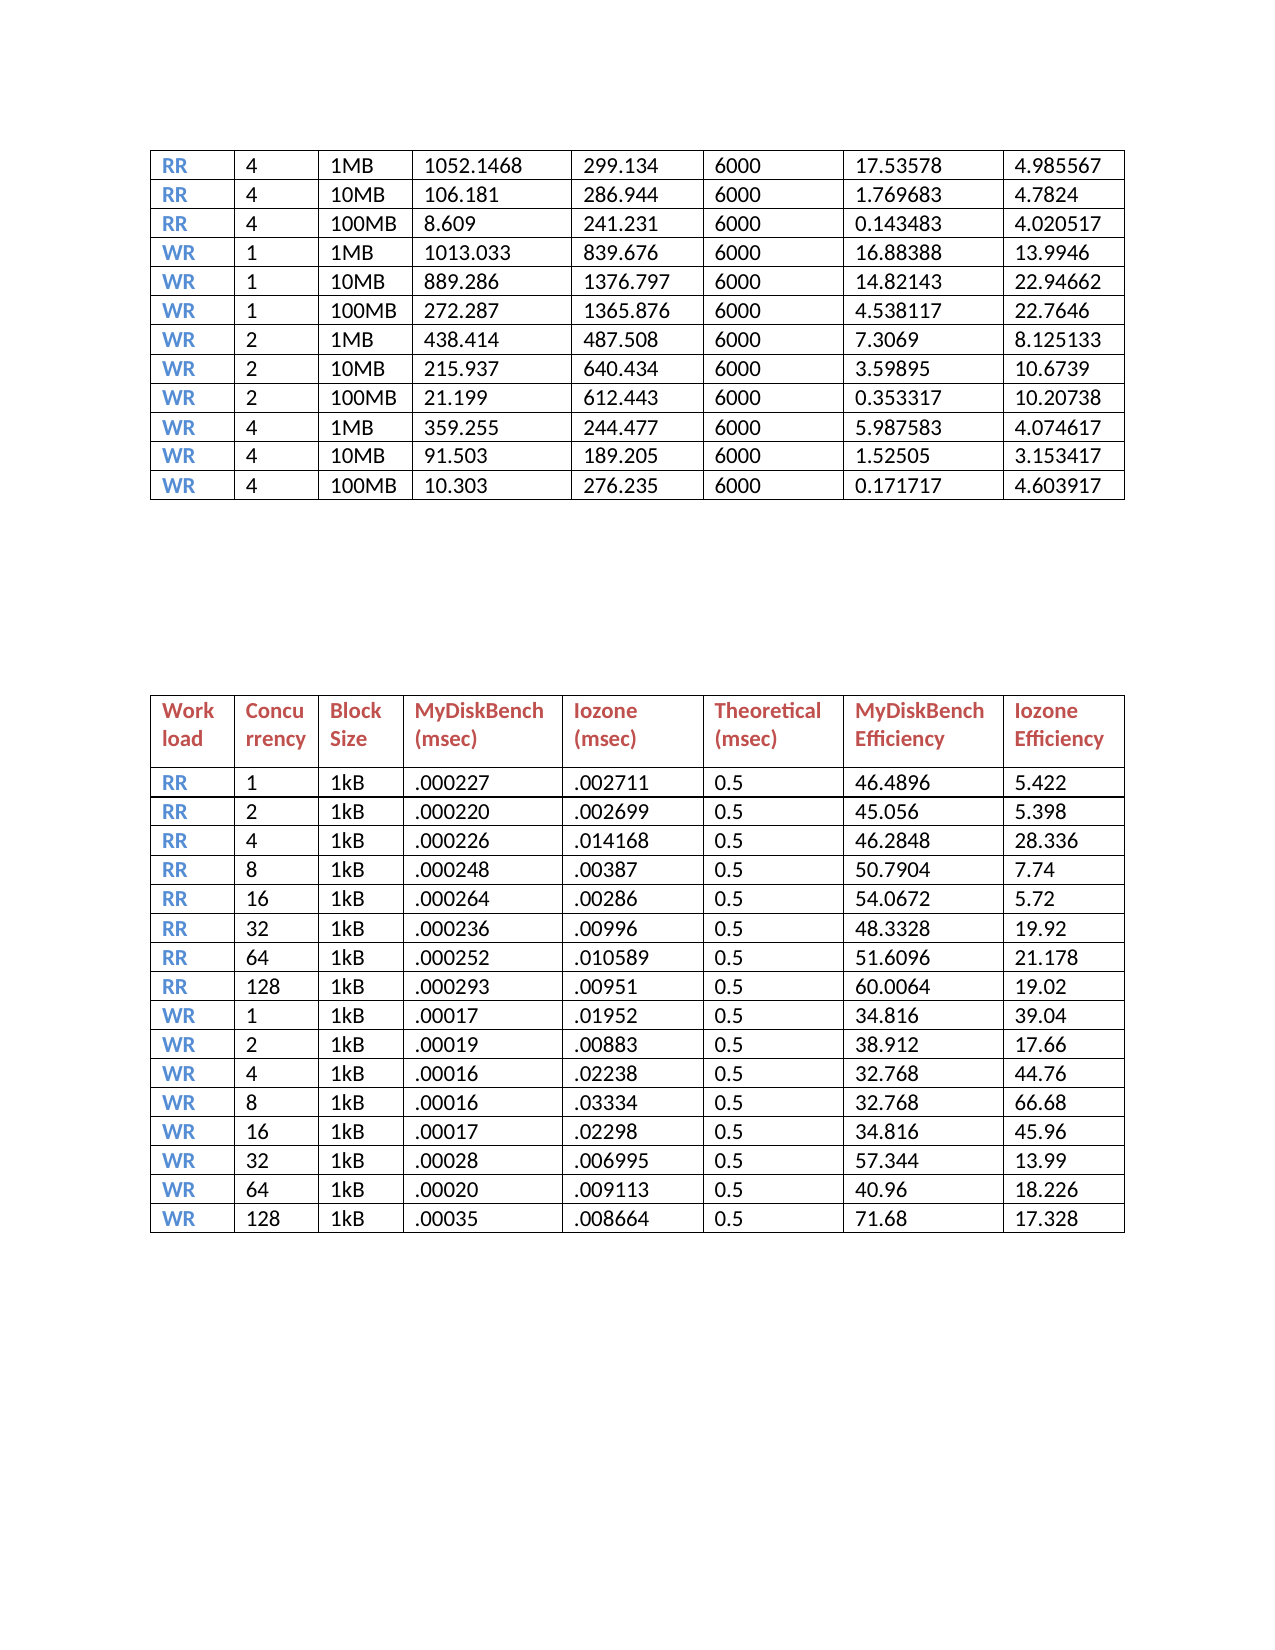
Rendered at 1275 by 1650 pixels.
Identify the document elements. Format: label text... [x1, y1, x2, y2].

table_cell 6000 [704, 413, 843, 441]
table_cell RR [151, 180, 234, 208]
table_cell 1.52505 [844, 442, 1003, 470]
table_cell 6000 [704, 267, 843, 295]
table_cell .00387 [563, 856, 703, 883]
table_cell 1kB [319, 1204, 403, 1232]
table_cell 10.303 [413, 471, 571, 499]
table_cell 45.96 [1004, 1117, 1124, 1145]
table_cell 10MB [319, 442, 412, 470]
table_cell 0.5 [704, 1030, 843, 1058]
table_cell RR [151, 943, 234, 971]
table_cell .00017 [404, 1117, 562, 1145]
table_cell 0.5 [704, 1088, 843, 1116]
table_cell 18.226 [1004, 1175, 1124, 1203]
table_cell 32 [235, 914, 318, 942]
table_cell WR [151, 355, 234, 382]
table_cell 4.074617 [1004, 413, 1124, 441]
table_cell 13.9946 [1004, 238, 1124, 266]
table_cell 10MB [319, 267, 412, 295]
table_cell 128 [235, 1204, 318, 1232]
table_cell 6000 [704, 325, 843, 353]
table_cell 241.231 [572, 209, 703, 237]
table_header Iozone Efficiency [1004, 696, 1124, 767]
table_header Work load [151, 696, 234, 767]
table_cell 889.286 [413, 267, 571, 295]
table_cell 34.816 [844, 1117, 1003, 1145]
table_cell 32.768 [844, 1088, 1003, 1116]
table_cell 6000 [704, 238, 843, 266]
table_header Concurrency [235, 696, 318, 767]
table_cell WR [151, 413, 234, 441]
table_cell 100MB [319, 471, 412, 499]
table_cell 51.6096 [844, 943, 1003, 971]
table_cell RR [151, 856, 234, 883]
table_cell 2 [235, 325, 318, 353]
table_cell 1kB [319, 1117, 403, 1145]
table_cell 46.4896 [844, 768, 1003, 796]
table_cell 1 [235, 238, 318, 266]
table_cell 0.143483 [844, 209, 1003, 237]
table_cell 4.538117 [844, 296, 1003, 324]
table_cell 1kB [319, 856, 403, 883]
table_cell 34.816 [844, 1001, 1003, 1029]
table_cell RR [151, 972, 234, 1000]
table_cell 6000 [704, 471, 843, 499]
table_cell 640.434 [572, 355, 703, 382]
table_cell 32.768 [844, 1059, 1003, 1087]
table_cell 60.0064 [844, 972, 1003, 1000]
table_cell 1kB [319, 1146, 403, 1174]
table_cell 16.88388 [844, 238, 1003, 266]
table_cell 6000 [704, 442, 843, 470]
table_cell 21.178 [1004, 943, 1124, 971]
table_cell WR [151, 1059, 234, 1087]
table_cell 8 [235, 1088, 318, 1116]
table_cell .00883 [563, 1030, 703, 1058]
table_cell 1 [235, 768, 318, 796]
table_cell .008664 [563, 1204, 703, 1232]
table_cell WR [151, 1088, 234, 1116]
table_cell 10.6739 [1004, 355, 1124, 382]
table_cell 276.235 [572, 471, 703, 499]
table_cell .00016 [404, 1059, 562, 1087]
table_cell 100MB [319, 296, 412, 324]
table_cell 4.603917 [1004, 471, 1124, 499]
table_cell 5.72 [1004, 885, 1124, 913]
table_cell RR [151, 826, 234, 854]
table_cell .002711 [563, 768, 703, 796]
table_cell 1MB [319, 151, 412, 179]
table_cell .01952 [563, 1001, 703, 1029]
table_cell 4.020517 [1004, 209, 1124, 237]
table_cell 6000 [704, 355, 843, 382]
table_cell .00017 [404, 1001, 562, 1029]
table_cell 54.0672 [844, 885, 1003, 913]
table_cell RR [151, 798, 234, 825]
table_cell 17.66 [1004, 1030, 1124, 1058]
table_cell 6000 [704, 151, 843, 179]
table_cell WR [151, 1146, 234, 1174]
table_cell RR [151, 209, 234, 237]
table_cell 839.676 [572, 238, 703, 266]
table_cell 438.414 [413, 325, 571, 353]
table_cell 16 [235, 885, 318, 913]
table_cell 44.76 [1004, 1059, 1124, 1087]
table_cell 100MB [319, 209, 412, 237]
table_cell 8.609 [413, 209, 571, 237]
table_cell 0.5 [704, 943, 843, 971]
table_header Block Size [319, 696, 403, 767]
table_cell 64 [235, 943, 318, 971]
table_cell .002699 [563, 798, 703, 825]
table_cell .02298 [563, 1117, 703, 1145]
table_cell 16 [235, 1117, 318, 1145]
table_cell 1kB [319, 1001, 403, 1029]
table_cell 6000 [704, 296, 843, 324]
table_cell 5.987583 [844, 413, 1003, 441]
table_cell 32 [235, 1146, 318, 1174]
table_cell 1kB [319, 943, 403, 971]
table_cell 45.056 [844, 798, 1003, 825]
table_cell .02238 [563, 1059, 703, 1087]
table_cell 359.255 [413, 413, 571, 441]
table_cell 1MB [319, 413, 412, 441]
table_cell 0.5 [704, 1175, 843, 1203]
table_cell .010589 [563, 943, 703, 971]
table_cell .00016 [404, 1088, 562, 1116]
table_cell WR [151, 325, 234, 353]
table_cell 17.53578 [844, 151, 1003, 179]
table_header MyDiskBench (msec) [404, 696, 562, 767]
table_cell 244.477 [572, 413, 703, 441]
table_cell 0.5 [704, 1059, 843, 1087]
table_cell .000236 [404, 914, 562, 942]
table_cell WR [151, 296, 234, 324]
table_cell 19.92 [1004, 914, 1124, 942]
table_cell 66.68 [1004, 1088, 1124, 1116]
table_cell 0.171717 [844, 471, 1003, 499]
table_cell 2 [235, 355, 318, 382]
table_cell 4.985567 [1004, 151, 1124, 179]
table_cell 17.328 [1004, 1204, 1124, 1232]
table_cell 28.336 [1004, 826, 1124, 854]
table_cell .000226 [404, 826, 562, 854]
table_cell 40.96 [844, 1175, 1003, 1203]
table_cell 7.3069 [844, 325, 1003, 353]
table_cell 14.82143 [844, 267, 1003, 295]
table_cell 64 [235, 1175, 318, 1203]
table_cell WR [151, 1204, 234, 1232]
table_cell 4 [235, 151, 318, 179]
table_cell 215.937 [413, 355, 571, 382]
table_cell WR [151, 1175, 234, 1203]
table_cell 1MB [319, 325, 412, 353]
table_cell 22.94662 [1004, 267, 1124, 295]
table_cell 8 [235, 856, 318, 883]
table_cell 1kB [319, 798, 403, 825]
table_cell 1kB [319, 1088, 403, 1116]
table_cell 272.287 [413, 296, 571, 324]
table_cell 19.02 [1004, 972, 1124, 1000]
table_cell .000264 [404, 885, 562, 913]
table_header MyDiskBench Efficiency [844, 696, 1003, 767]
table_cell 4 [235, 413, 318, 441]
table_cell 1MB [319, 238, 412, 266]
table_cell .000293 [404, 972, 562, 1000]
table_cell 4 [235, 180, 318, 208]
table_cell 2 [235, 798, 318, 825]
table_cell 3.153417 [1004, 442, 1124, 470]
table_cell 21.199 [413, 384, 571, 412]
table_cell 22.7646 [1004, 296, 1124, 324]
table_cell .00996 [563, 914, 703, 942]
table_cell 1kB [319, 914, 403, 942]
table_cell 1kB [319, 1175, 403, 1203]
table_cell 4 [235, 471, 318, 499]
table_cell 100MB [319, 384, 412, 412]
table_cell 3.59895 [844, 355, 1003, 382]
table_cell 5.422 [1004, 768, 1124, 796]
table_cell 1kB [319, 1030, 403, 1058]
table_cell .006995 [563, 1146, 703, 1174]
table_cell 487.508 [572, 325, 703, 353]
table_cell 1kB [319, 1059, 403, 1087]
table_header Iozone (msec) [563, 696, 703, 767]
table_cell 1kB [319, 826, 403, 854]
table_cell 1 [235, 267, 318, 295]
table_cell 2 [235, 384, 318, 412]
table_cell 4 [235, 209, 318, 237]
table_cell 57.344 [844, 1146, 1003, 1174]
table_cell .00286 [563, 885, 703, 913]
table_cell 128 [235, 972, 318, 1000]
table_cell .00019 [404, 1030, 562, 1058]
table_cell 10MB [319, 180, 412, 208]
table_cell RR [151, 885, 234, 913]
table_cell 39.04 [1004, 1001, 1124, 1029]
table_cell 6000 [704, 209, 843, 237]
table_cell .00951 [563, 972, 703, 1000]
table_cell 4 [235, 1059, 318, 1087]
table_cell .03334 [563, 1088, 703, 1116]
table_cell 4 [235, 826, 318, 854]
table_cell 46.2848 [844, 826, 1003, 854]
table_cell .000248 [404, 856, 562, 883]
table_header Theoretical (msec) [704, 696, 843, 767]
table_cell WR [151, 1117, 234, 1145]
table_cell 48.3328 [844, 914, 1003, 942]
table_cell WR [151, 471, 234, 499]
table_cell 1 [235, 296, 318, 324]
table_cell .014168 [563, 826, 703, 854]
table_cell 0.5 [704, 914, 843, 942]
table_cell 1052.1468 [413, 151, 571, 179]
table_cell 1365.876 [572, 296, 703, 324]
table_cell 0.5 [704, 1117, 843, 1145]
table_cell 4 [235, 442, 318, 470]
table_cell 1kB [319, 972, 403, 1000]
table_cell 2 [235, 1030, 318, 1058]
table_cell 612.443 [572, 384, 703, 412]
table_cell 1kB [319, 768, 403, 796]
table_cell .00035 [404, 1204, 562, 1232]
table_cell .009113 [563, 1175, 703, 1203]
table_cell 286.944 [572, 180, 703, 208]
table_cell .000227 [404, 768, 562, 796]
table_cell 0.5 [704, 768, 843, 796]
table_cell 0.5 [704, 972, 843, 1000]
table_cell 0.5 [704, 798, 843, 825]
table_cell WR [151, 442, 234, 470]
table_cell 0.5 [704, 885, 843, 913]
table_cell 5.398 [1004, 798, 1124, 825]
table_cell RR [151, 768, 234, 796]
table_cell RR [151, 151, 234, 179]
table_cell 106.181 [413, 180, 571, 208]
table_cell 1 [235, 1001, 318, 1029]
table_cell 8.125133 [1004, 325, 1124, 353]
table_cell 91.503 [413, 442, 571, 470]
table_cell 0.5 [704, 1146, 843, 1174]
table_cell 13.99 [1004, 1146, 1124, 1174]
table_cell 1013.033 [413, 238, 571, 266]
table_cell .000220 [404, 798, 562, 825]
table_cell WR [151, 1030, 234, 1058]
table_cell 0.5 [704, 1204, 843, 1232]
table_cell WR [151, 238, 234, 266]
table_cell 10.20738 [1004, 384, 1124, 412]
table_cell 1kB [319, 885, 403, 913]
table_cell 0.5 [704, 826, 843, 854]
table_cell 38.912 [844, 1030, 1003, 1058]
table_cell .00028 [404, 1146, 562, 1174]
table_cell WR [151, 1001, 234, 1029]
table_cell 189.205 [572, 442, 703, 470]
table_cell .00020 [404, 1175, 562, 1203]
table_cell 71.68 [844, 1204, 1003, 1232]
table_cell 6000 [704, 384, 843, 412]
table_cell WR [151, 384, 234, 412]
table_cell WR [151, 267, 234, 295]
table_cell 0.5 [704, 1001, 843, 1029]
table_cell 10MB [319, 355, 412, 382]
table_cell 7.74 [1004, 856, 1124, 883]
table_cell 6000 [704, 180, 843, 208]
table_cell 0.5 [704, 856, 843, 883]
table_cell 1.769683 [844, 180, 1003, 208]
table_cell 1376.797 [572, 267, 703, 295]
table_cell .000252 [404, 943, 562, 971]
table_cell 50.7904 [844, 856, 1003, 883]
table_cell RR [151, 914, 234, 942]
table_cell 299.134 [572, 151, 703, 179]
table_cell 4.7824 [1004, 180, 1124, 208]
table_cell 0.353317 [844, 384, 1003, 412]
